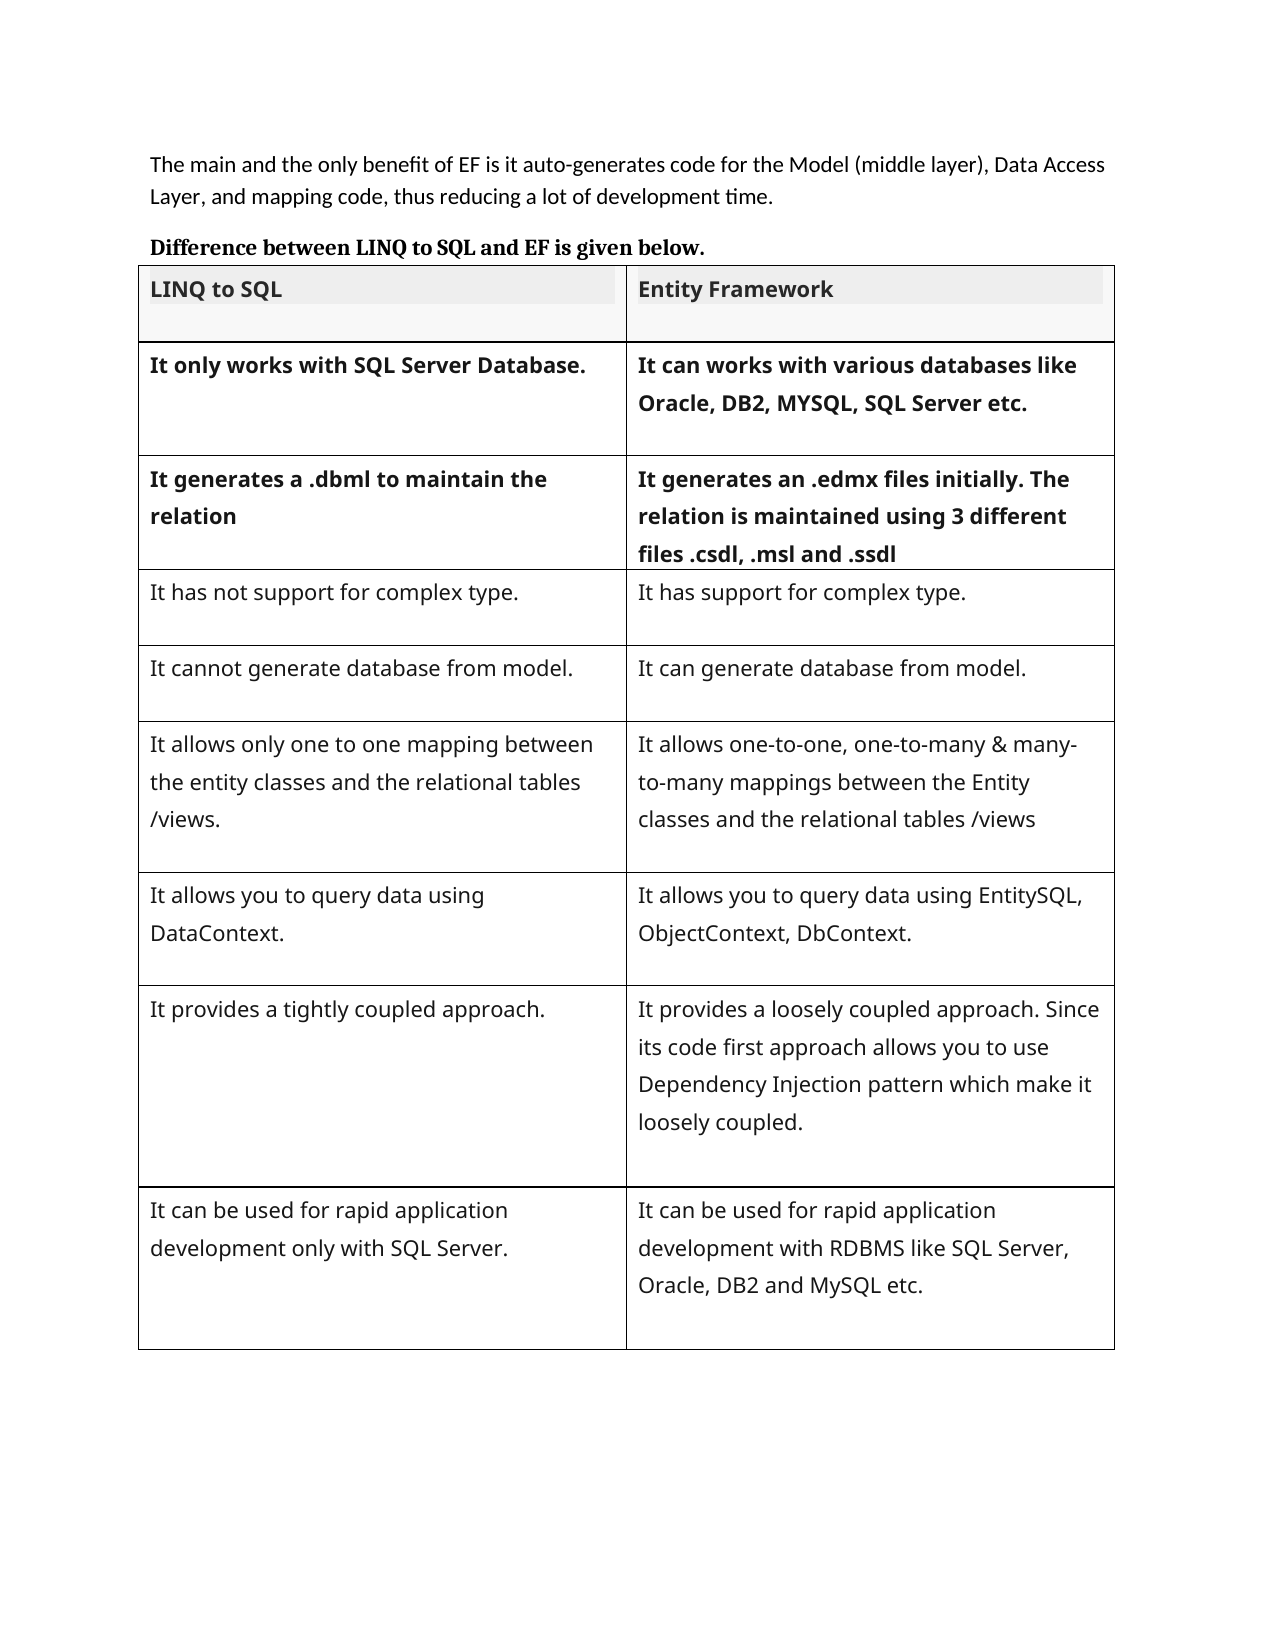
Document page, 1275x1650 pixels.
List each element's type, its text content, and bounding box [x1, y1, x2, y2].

table_cell It provides a loosely coupled approach. Since its code first approach allows you to use Dependency Injection pattern which make it loosely coupled. [627, 986, 1114, 1186]
table_cell It provides a tightly coupled approach. [139, 986, 626, 1186]
table_cell It can generate database from model. [627, 646, 1114, 721]
table_cell It allows one-to-one, one-to-many & many-to-many mappings between the Entity classes and the relational tables /views [627, 722, 1114, 872]
table_cell It cannot generate database from model. [139, 646, 626, 721]
table_cell It has not support for complex type. [139, 570, 626, 644]
table_cell It has support for complex type. [627, 570, 1114, 644]
table_cell It can works with various databases like Oracle, DB2, MYSQL, SQL Server etc. [627, 343, 1114, 455]
table_cell It allows only one to one mapping between the entity classes and the relational tables /views. [139, 722, 626, 872]
text The main and the only benefit of EF is it auto-generates code for the Model (middle layer), Data Access Layer, and mapping code, thus reducing a lot of development time. [150, 150, 1125, 210]
table_cell It allows you to query data using EntitySQL, ObjectContext, DbContext. [627, 873, 1114, 985]
table_cell It can be used for rapid application development with RDBMS like SQL Server, Oracle, DB2 and MySQL etc. [627, 1188, 1114, 1349]
table_cell It generates a .dbml to maintain the relation [139, 456, 626, 568]
table_cell It allows you to query data using DataContext. [139, 873, 626, 985]
table_cell It can be used for rapid application development only with SQL Server. [139, 1188, 626, 1349]
table_header LINQ to SQL [139, 266, 626, 341]
subtitle Difference between LINQ to SQL and EF is given below. [150, 235, 1125, 262]
table_header Entity Framework [627, 266, 1114, 341]
table_cell It only works with SQL Server Database. [139, 343, 626, 455]
table_cell It generates an .edmx files initially. The relation is maintained using 3 different files .csdl, .msl and .ssdl [627, 456, 1114, 568]
